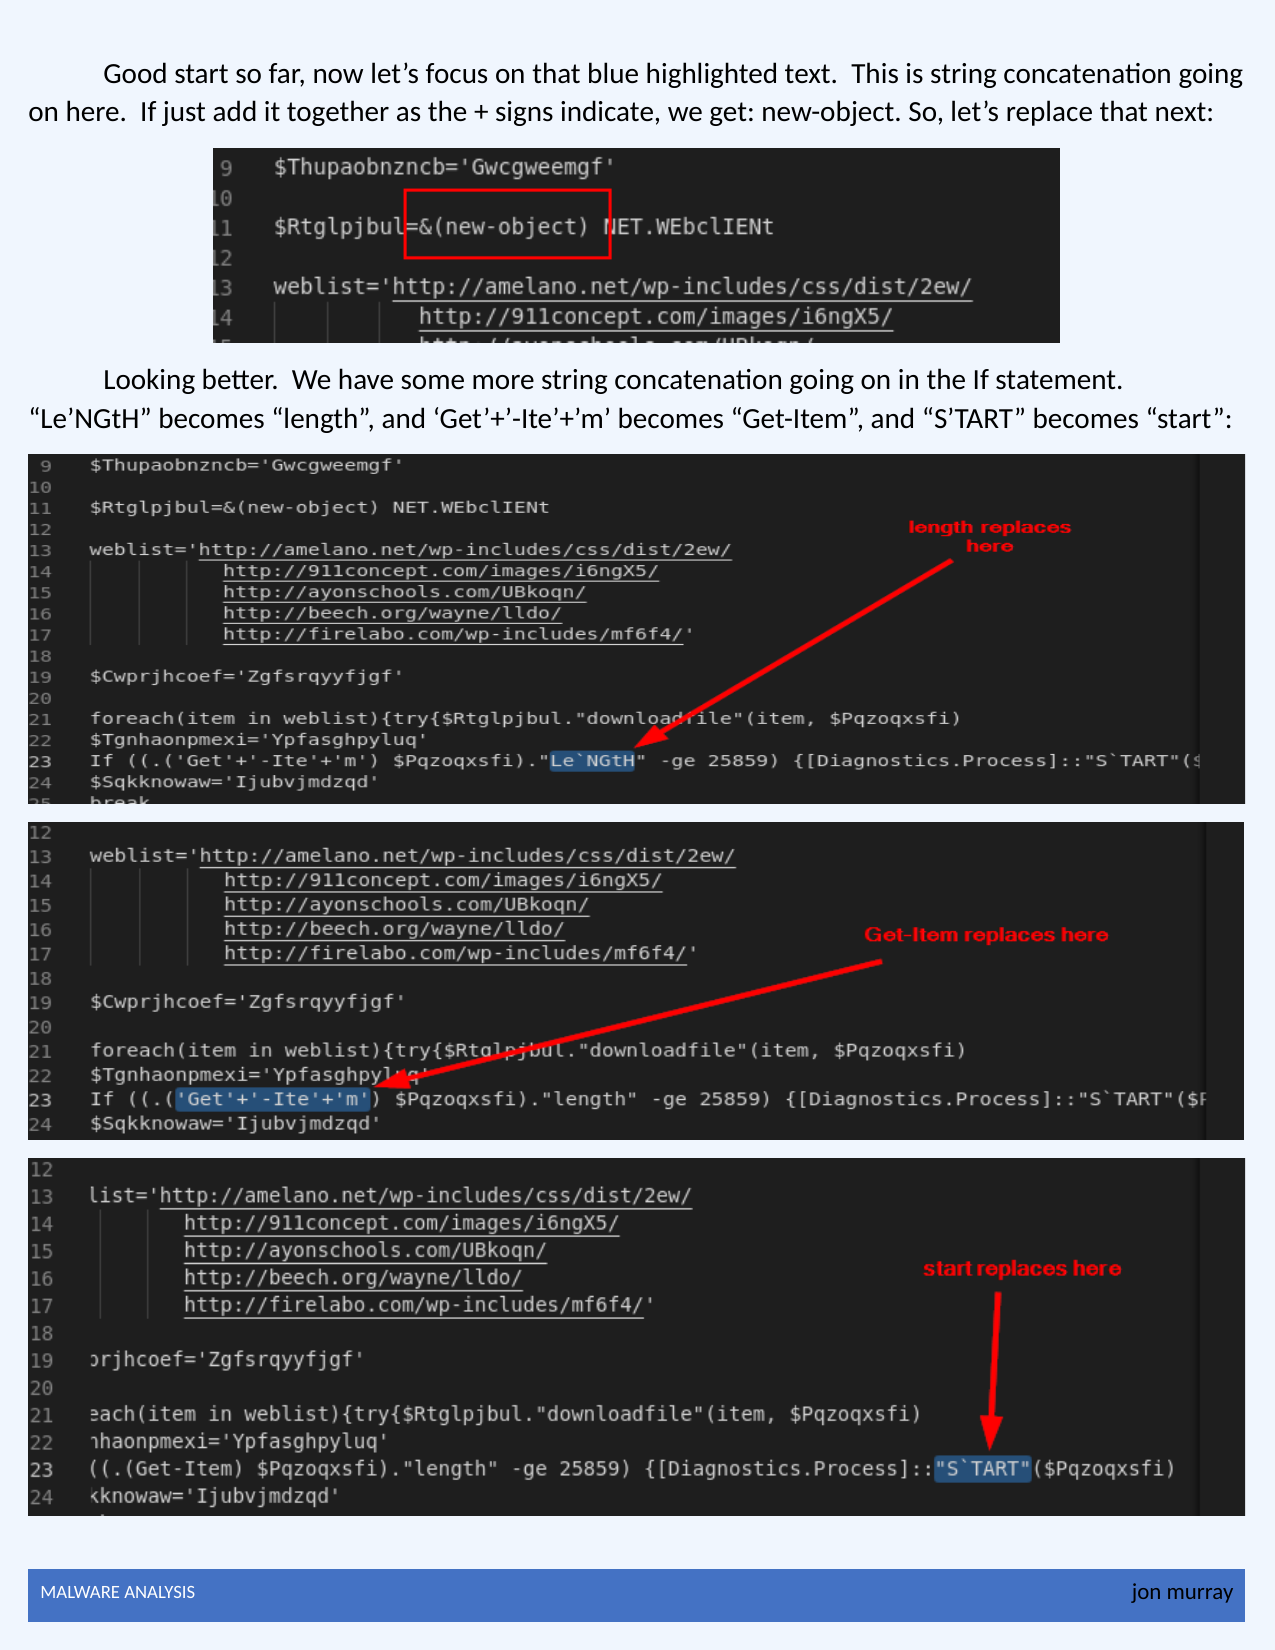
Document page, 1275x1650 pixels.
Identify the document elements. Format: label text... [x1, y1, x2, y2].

text Good start so far, now let’s focus on that blue highlighted text. This is string concatenation going on here. If just add it together as the + signs indicate, we get: new-object. So, let’s replace that next: [28, 55, 1245, 129]
picture [28, 822, 1244, 1140]
picture [213, 148, 1060, 343]
text Looking better. We have some more string concatenation going on in the If statement. “Le’NGtH” becomes “length”, and ‘Get’+’-Ite’+’m’ becomes “Get-Item”, and “S’TART” becomes “start”: [28, 361, 1245, 435]
picture [28, 1158, 1246, 1516]
picture [28, 454, 1246, 804]
